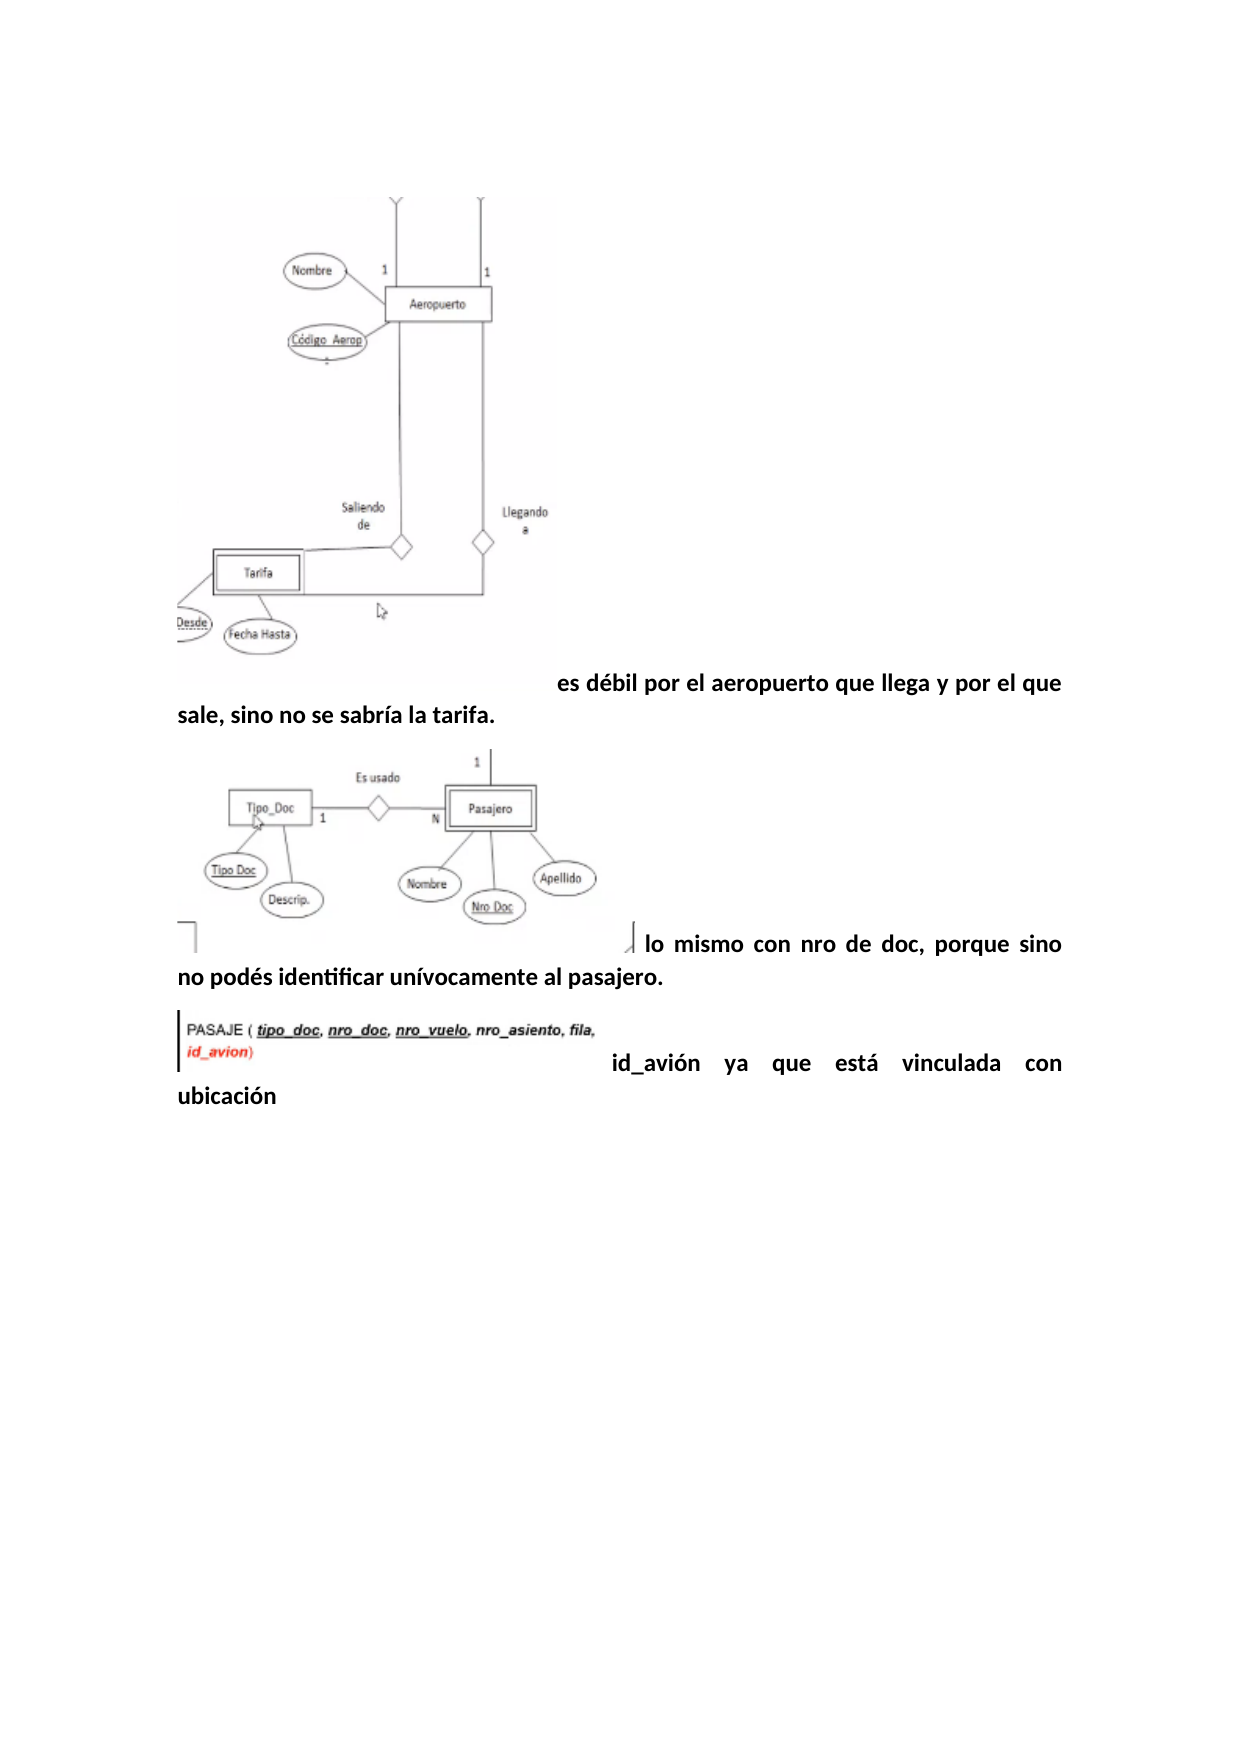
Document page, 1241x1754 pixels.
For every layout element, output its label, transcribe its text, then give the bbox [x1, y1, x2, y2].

picture [177, 1010, 612, 1072]
picture [177, 749, 635, 953]
picture [177, 197, 557, 691]
